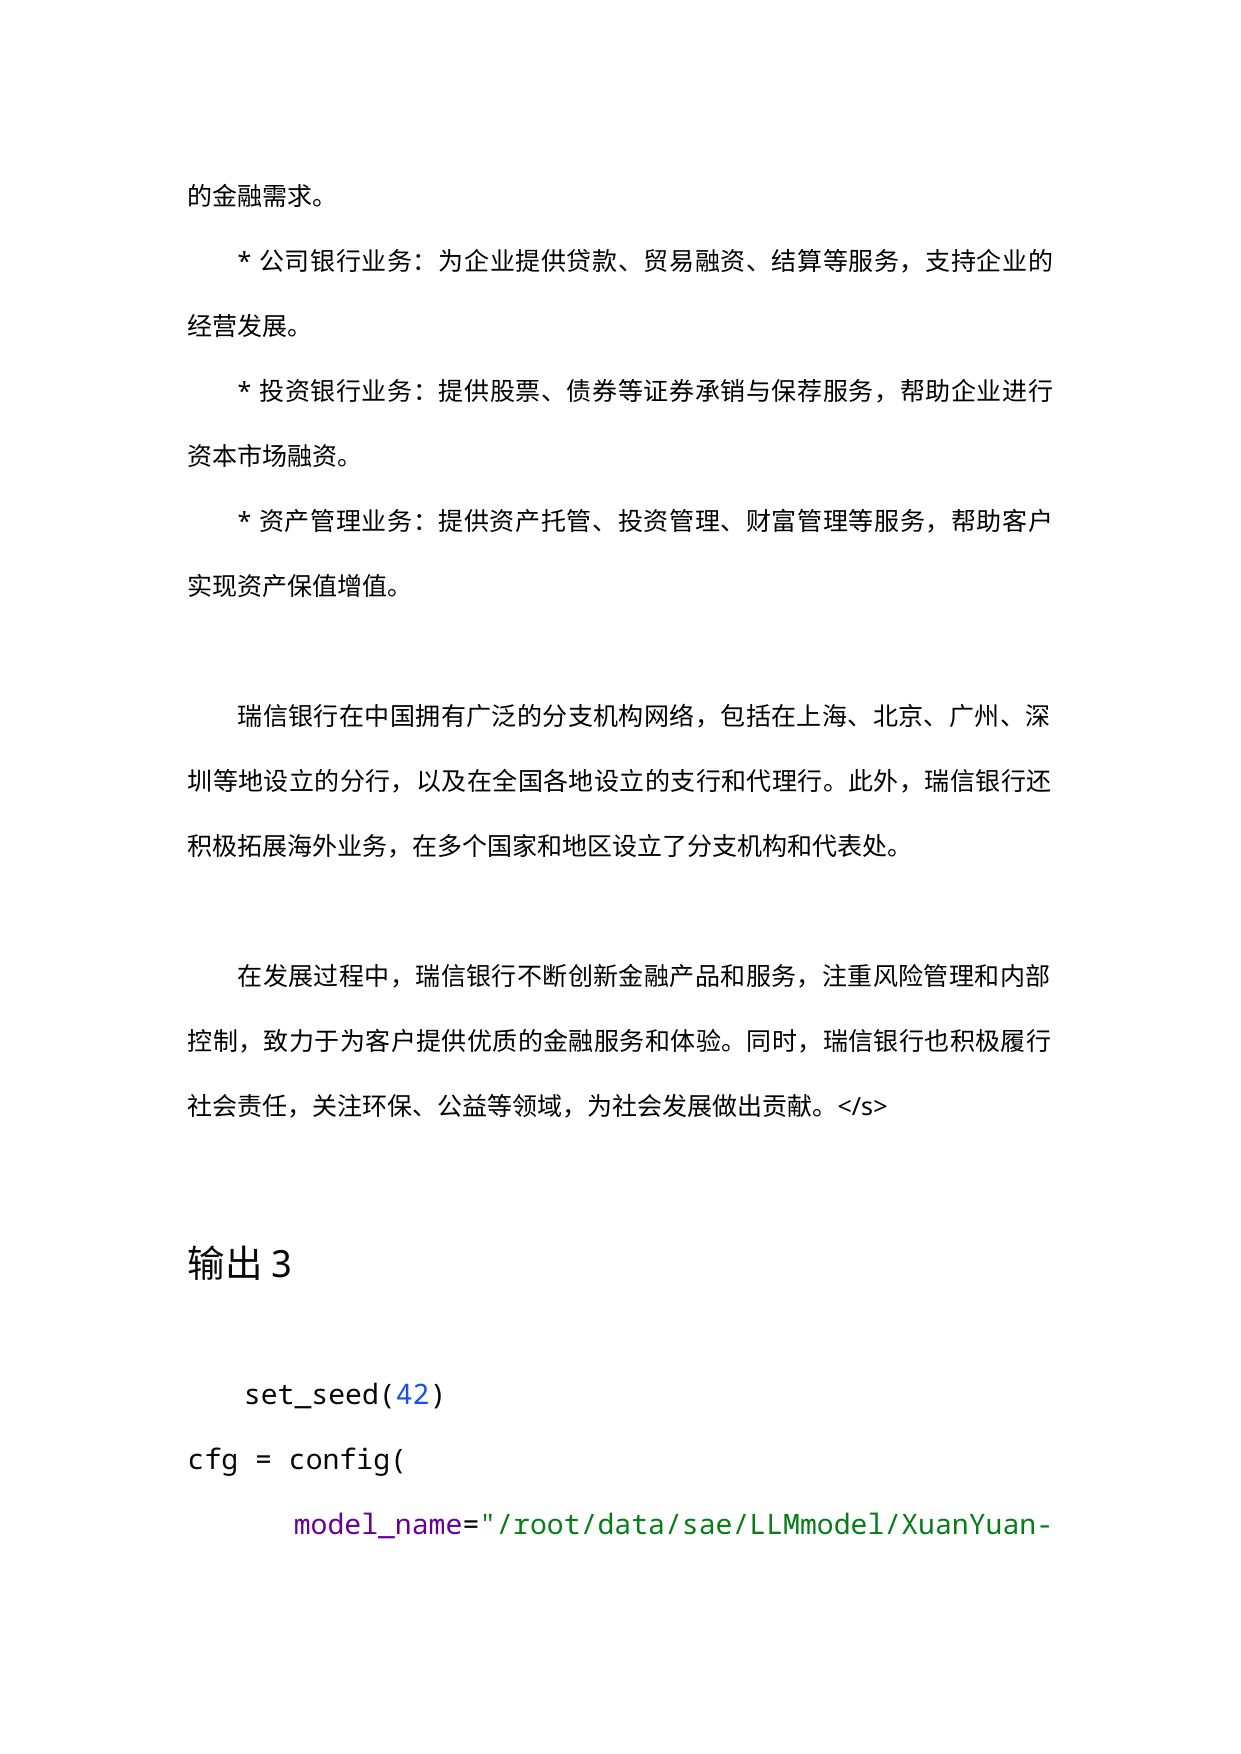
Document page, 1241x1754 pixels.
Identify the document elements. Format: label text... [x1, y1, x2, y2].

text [187, 162, 1053, 227]
subtitle 输出3 [187, 1229, 1053, 1294]
text * 公司银行业务：为企业提供贷款、贸易融资、结算等服务，支持企业的经营发展。 [187, 227, 1053, 357]
text * 投资银行业务：提供股票、债券等证券承销与保荐服务，帮助企业进行资本市场融资。 [187, 357, 1053, 487]
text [187, 1361, 1053, 1556]
text * 资产管理业务：提供资产托管、投资管理、财富管理等服务，帮助客户实现资产保值增值。 [187, 487, 1053, 617]
text 瑞信银行在中国拥有广泛的分支机构网络，包括在上海、北京、广州、深圳等地设立的分行，以及在全国各地设立的支行和代理行。此外，瑞信银行还积极拓展海外业务，在多个国家和地区设立了分支机构和代表处。 [187, 682, 1053, 877]
text 在发展过程中，瑞信银行不断创新金融产品和服务，注重风险管理和内部控制，致力于为客户提供优质的金融服务和体验。同时，瑞信银行也积极履行社会责任，关注环保、公益等领域，为社会发展做出贡献。</s> [187, 942, 1053, 1137]
